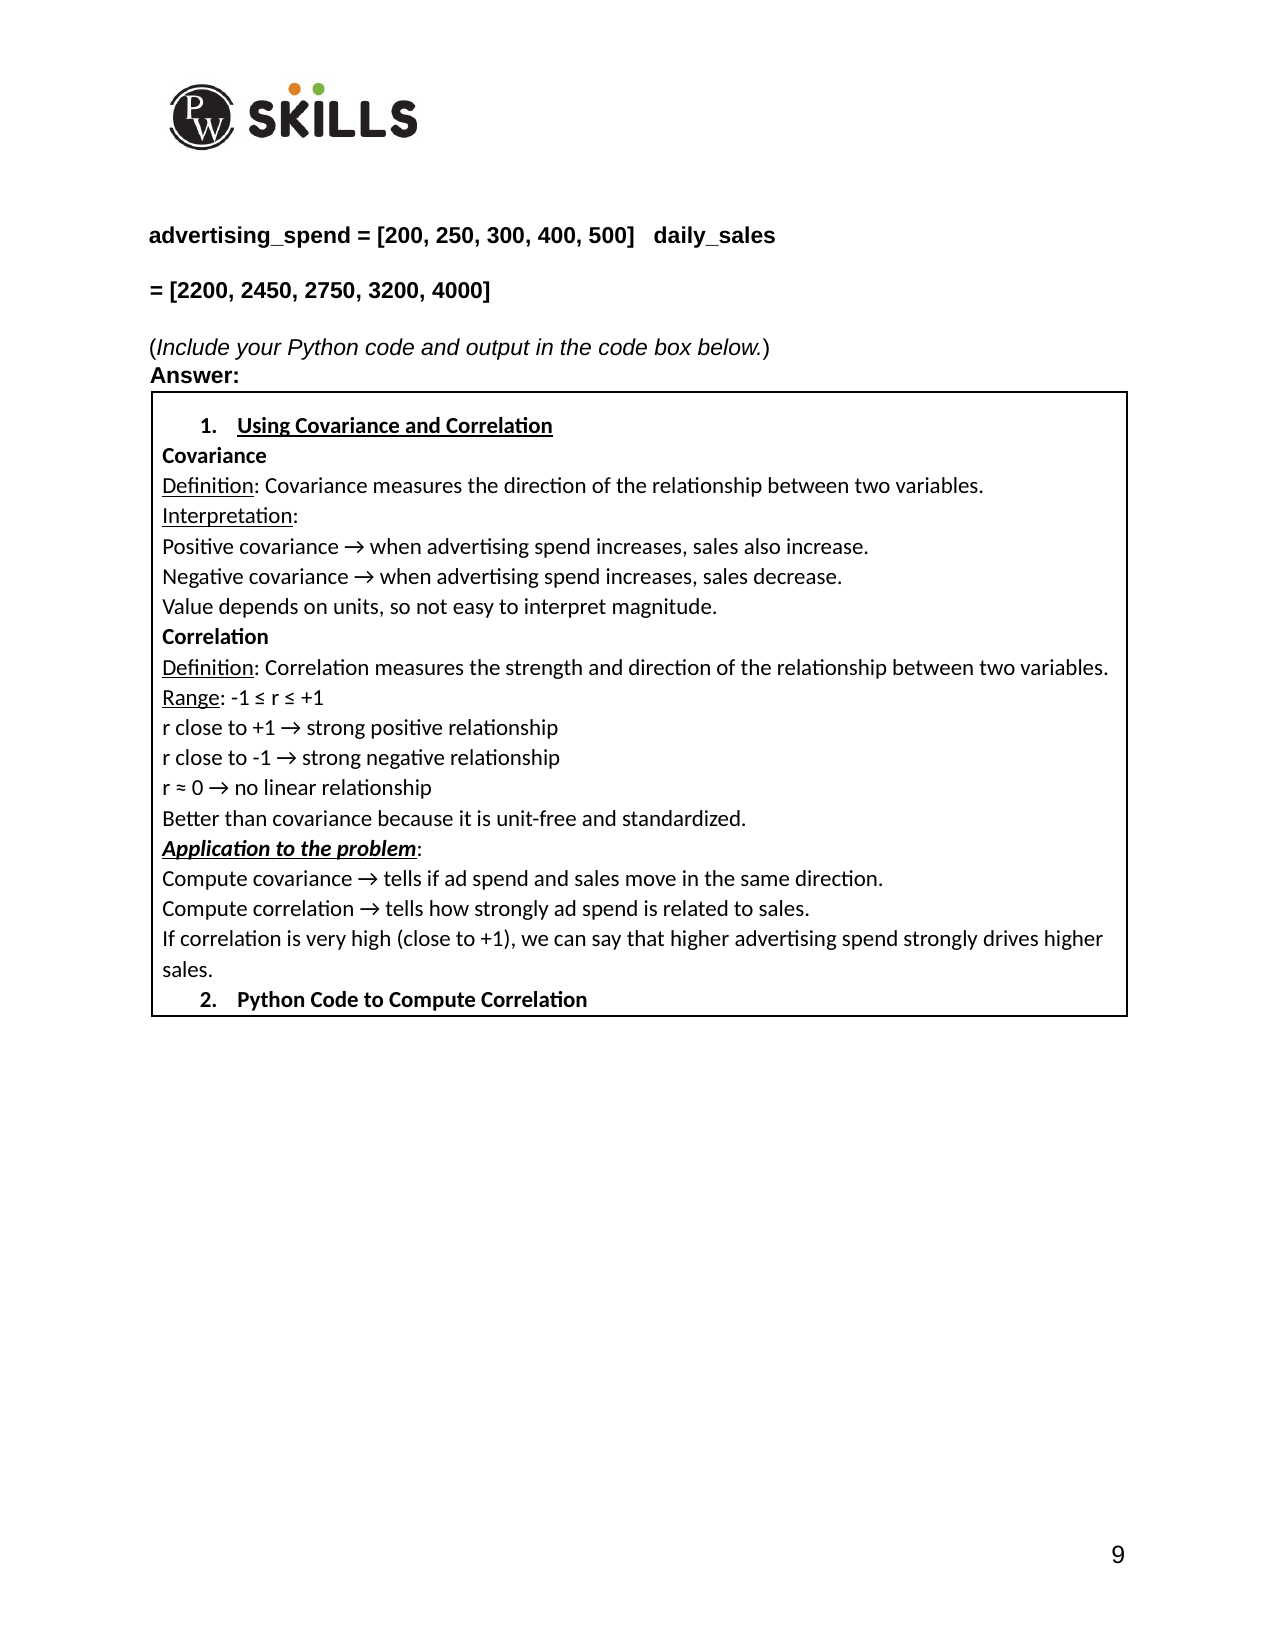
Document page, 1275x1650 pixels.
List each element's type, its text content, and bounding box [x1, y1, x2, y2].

text advertising_spend = [200, 250, 300, 400, 500] daily_sales = [2200, 2450, 2750, 3200, 4000] [148, 222, 777, 303]
table_header Using Covariance and Correlation Covariance Definition: Covariance measures the direction of the relationship between two variables. Interpretation: Positive covariance → when advertising spend increases, sales also increase. Negative covariance → when advertising spend increases, sales decrease. Value depends on units, so not easy to interpret magnitude. Correlation Definition: Correlation measures the strength and direction of the relationship between two variables. Range: -1 ≤ r ≤ +1 r close to +1 → strong positive relationship r close to -1 → strong negative relationship r ≈ 0 → no linear relationship Better than covariance because it is unit-free and standardized. Application to the problem: Compute covariance → tells if ad spend and sales move in the same direction. Compute correlation → tells how strongly ad spend is related to sales. If correlation is very high (close to +1), we can say that higher advertising spend strongly drives higher sales. Python Code to Compute Correlation Expected Output (approximately): Covariance: Large positive value (indicating both variables move together). Correlation: Close to +0.99 or +1 → very strong positive relationship. [153, 393, 1126, 1015]
picture [153, 78, 433, 154]
text (Include your Python code and output in the code box below.) Answer: [148, 334, 859, 388]
